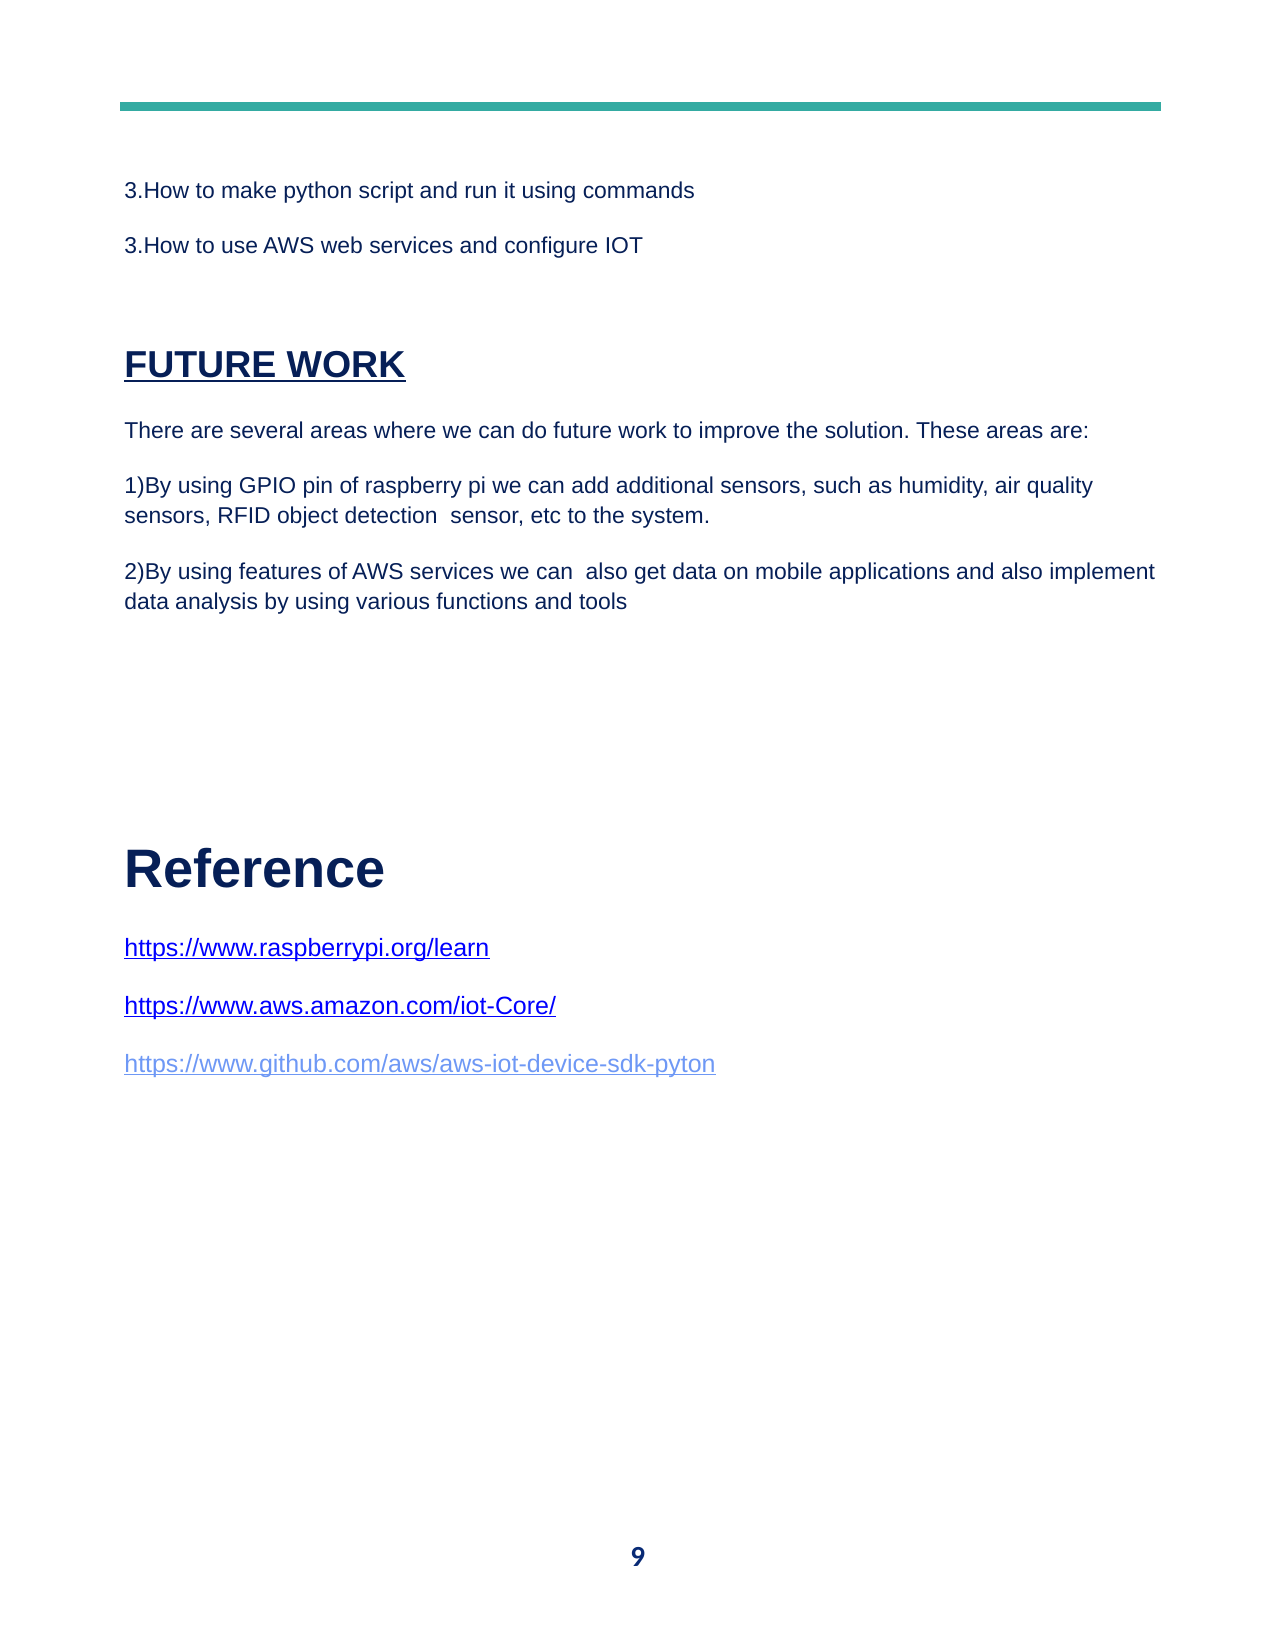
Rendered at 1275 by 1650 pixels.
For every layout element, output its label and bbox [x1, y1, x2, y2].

table_cell [124, 152, 1166, 1093]
